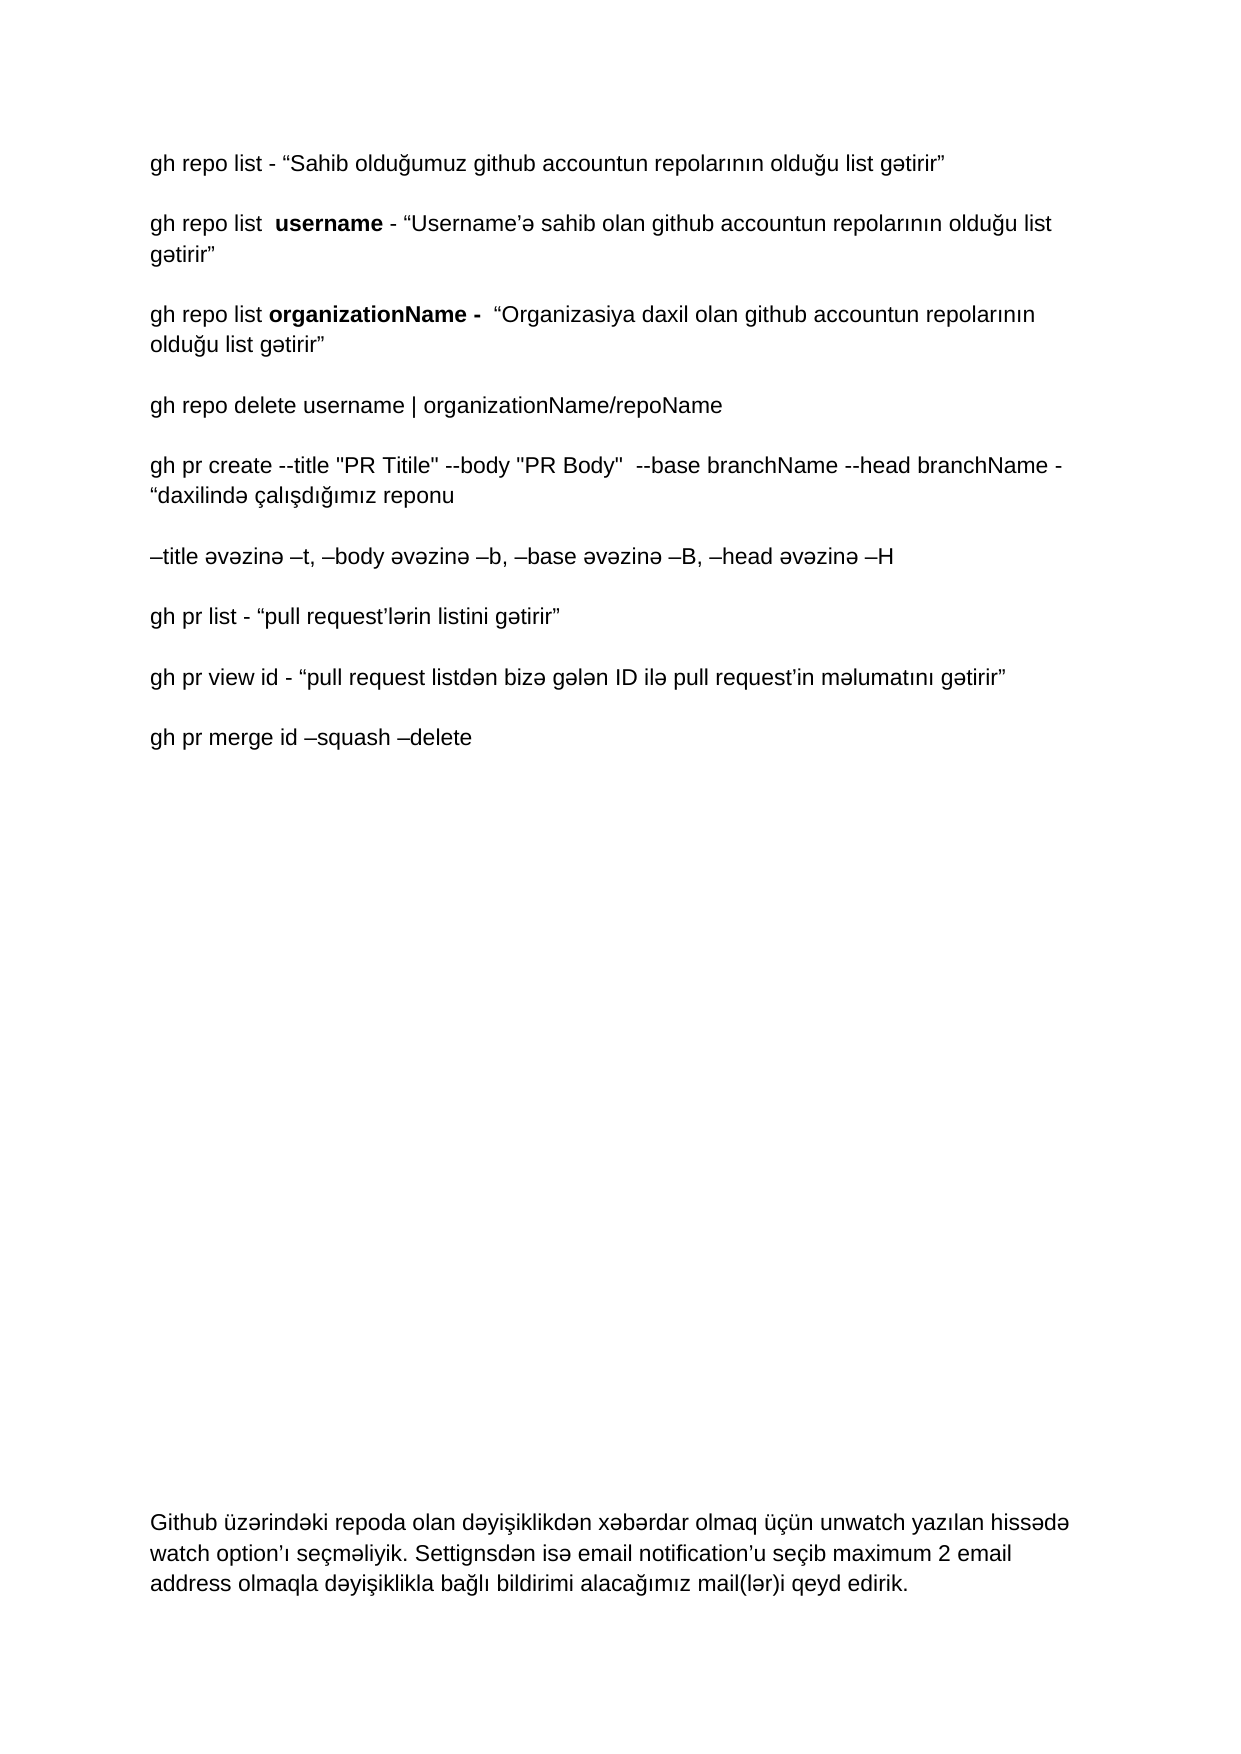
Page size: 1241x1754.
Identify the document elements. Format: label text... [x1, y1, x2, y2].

text gh pr list - “pull request’lərin listini gətirir” [150, 603, 1090, 629]
text gh repo list username - “Username’ə sahib olan github accountun repolarının olduğu list gətirir” [150, 210, 1090, 267]
text gh pr create --title "PR Titile" --body "PR Body" --base branchName --head branchName - “daxilində çalışdığımız reponu [150, 452, 1090, 509]
text gh pr view id - “pull request listdən bizə gələn ID ilə pull request’in məlumatını gətirir” [150, 663, 1090, 690]
text gh repo list organizationName - “Organizasiya daxil olan github accountun repolarının olduğu list gətirir” [150, 301, 1090, 358]
text gh repo list - “Sahib olduğumuz github accountun repolarının olduğu list gətirir” [150, 150, 1090, 176]
text gh repo delete username | organizationName/repoName [150, 392, 1090, 418]
text gh pr merge id –squash –delete [150, 724, 1090, 750]
text –title əvəzinə –t, –body əvəzinə –b, –base əvəzinə –B, –head əvəzinə –H [150, 543, 1090, 569]
